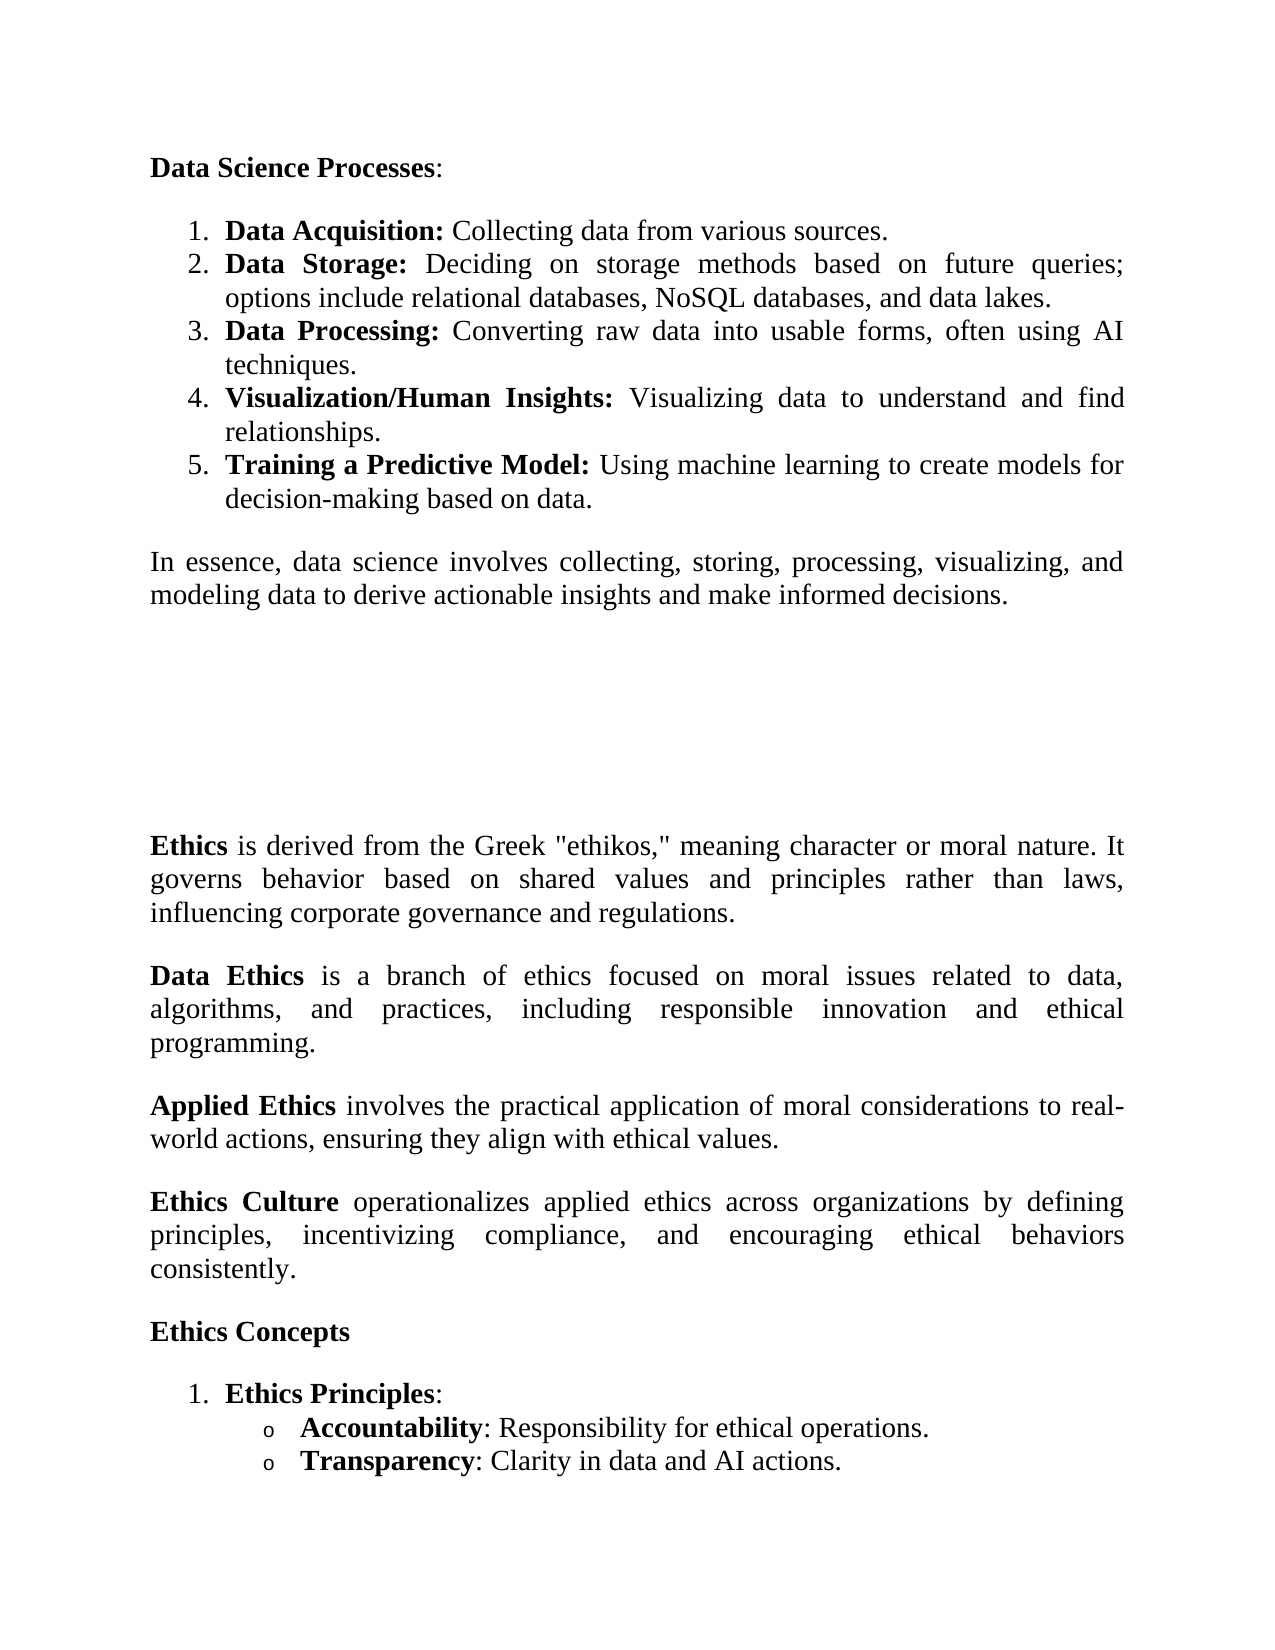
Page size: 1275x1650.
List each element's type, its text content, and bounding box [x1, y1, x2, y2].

text Data Ethics is a branch of ethics focused on moral issues related to data, algorithms, and practices, including responsible innovation and ethical programming. [150, 958, 1125, 1058]
text Applied Ethics involves the practical application of moral considerations to real-world actions, ensuring they align with ethical values. [150, 1088, 1125, 1155]
text In essence, data science involves collecting, storing, processing, visualizing, and modeling data to derive actionable insights and make informed decisions. [150, 544, 1125, 611]
list Data Acquisition: Collecting data from various sources. [187, 213, 1125, 246]
list Ethics Principles: [187, 1376, 1125, 1410]
list Visualization/Human Insights: Visualizing data to understand and find relationships. [187, 380, 1125, 447]
list Data Storage: Deciding on storage methods based on future queries; options include relational databases, NoSQL databases, and data lakes. [187, 246, 1125, 313]
list Transparency: Clarity in data and AI actions. [262, 1443, 1125, 1477]
text Ethics Concepts [150, 1314, 1125, 1347]
text Data Science Processes: [150, 150, 1125, 183]
text Ethics is derived from the Greek "ethikos," meaning character or moral nature. It governs behavior based on shared values and principles rather than laws, influencing corporate governance and regulations. [150, 828, 1125, 929]
list Training a Predictive Model: Using machine learning to create models for decision-making based on data. [187, 447, 1125, 514]
list Accountability: Responsibility for ethical operations. [262, 1410, 1125, 1443]
text Ethics Culture operationalizes applied ethics across organizations by defining principles, incentivizing compliance, and encouraging ethical behaviors consistently. [150, 1184, 1125, 1284]
list Data Processing: Converting raw data into usable forms, often using AI techniques. [187, 313, 1125, 380]
